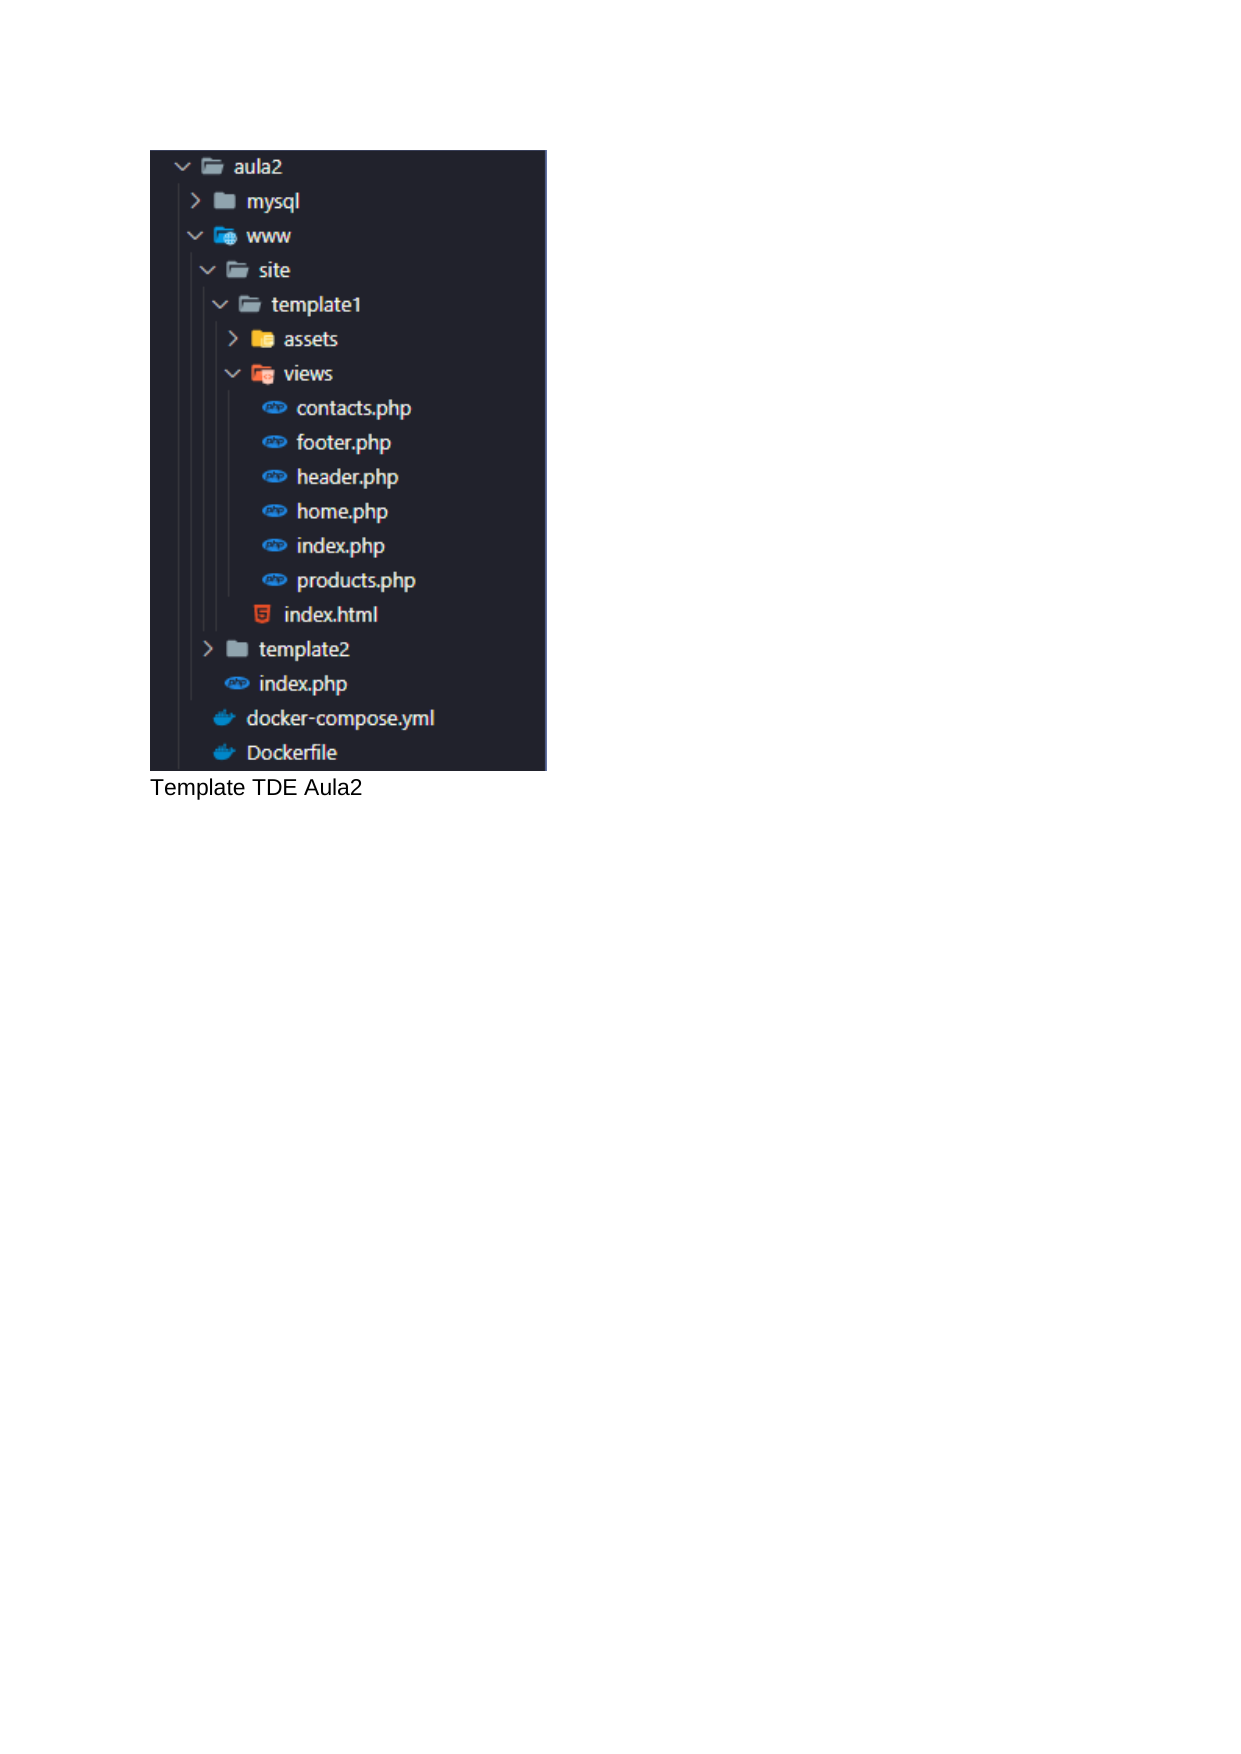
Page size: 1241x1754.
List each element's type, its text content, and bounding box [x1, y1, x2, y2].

text Template TDE Aula2 [150, 774, 1090, 801]
picture [150, 150, 547, 771]
